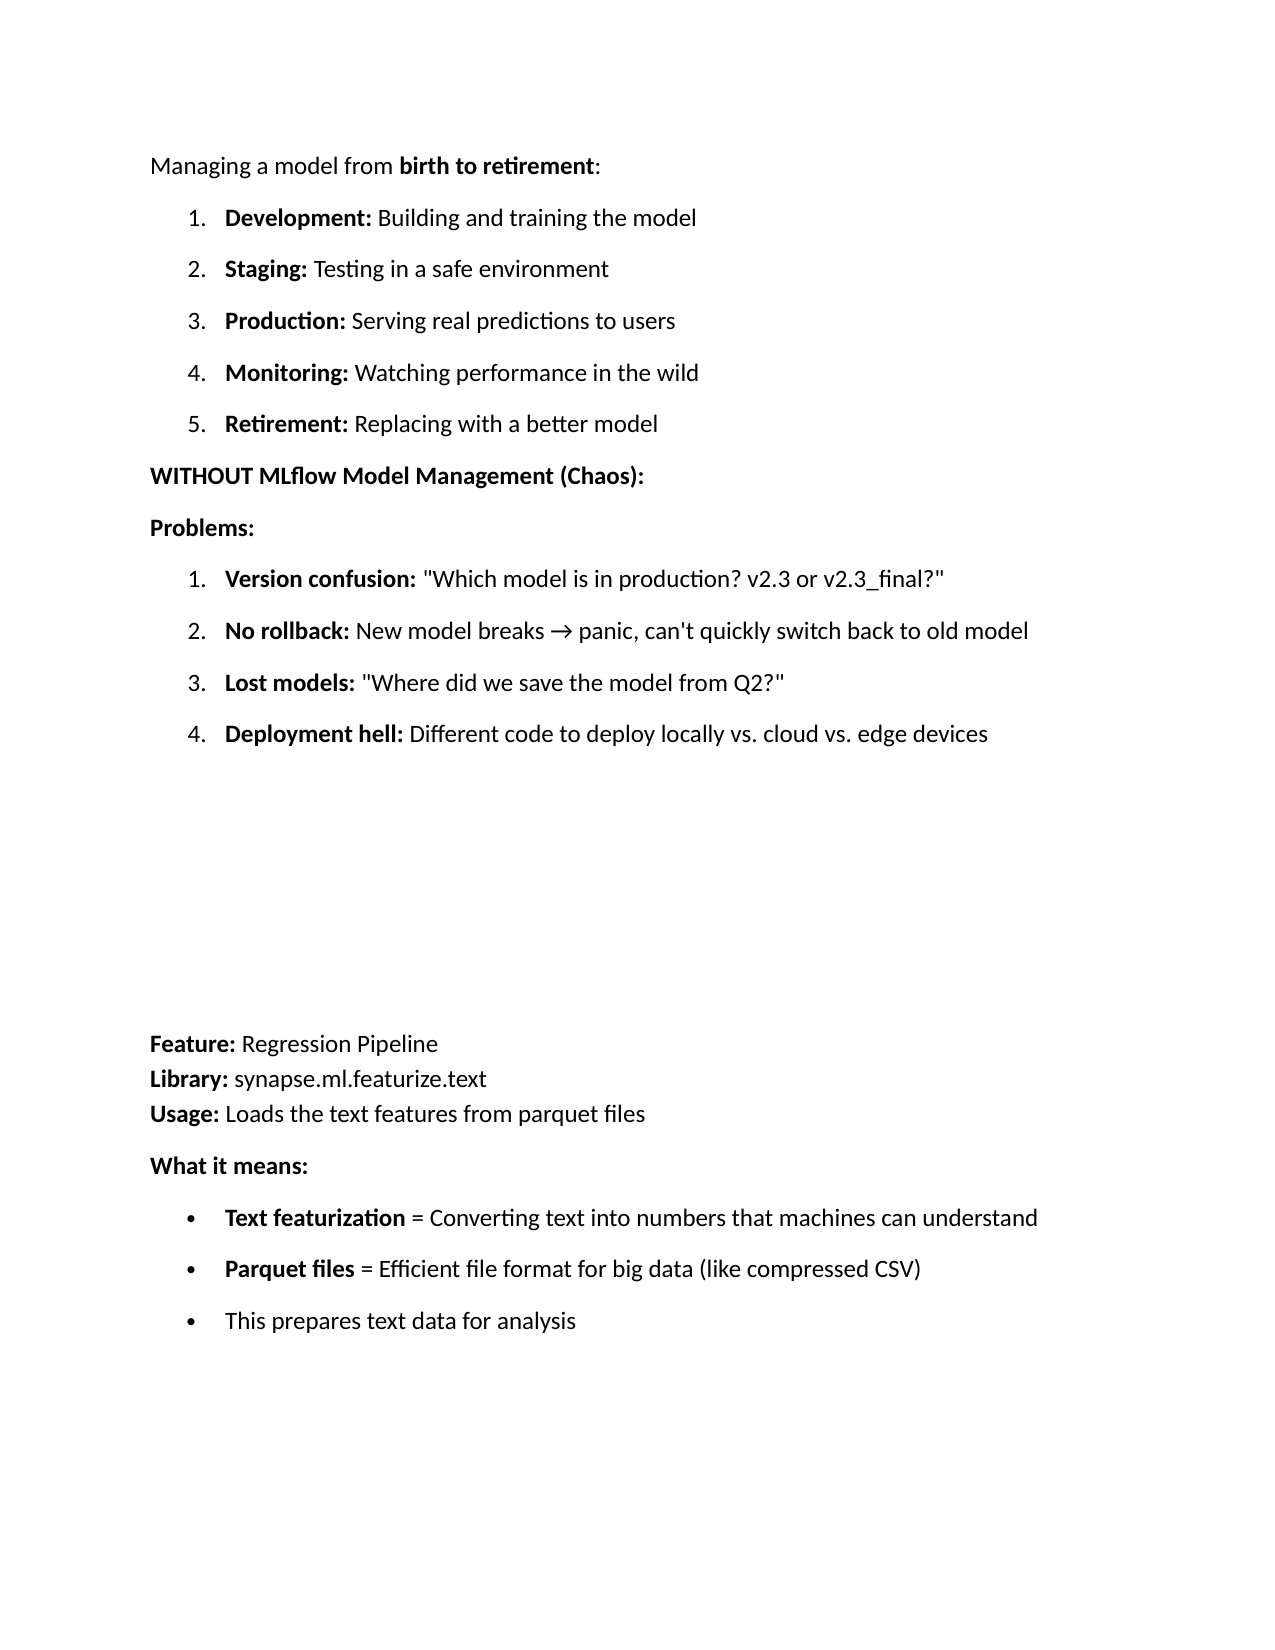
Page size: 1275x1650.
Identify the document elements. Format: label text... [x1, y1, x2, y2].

list Lost models: "Where did we save the model from Q2?" [187, 667, 1125, 697]
list Retirement: Replacing with a better model [187, 408, 1125, 439]
text What it means: [150, 1150, 1125, 1181]
list No rollback: New model breaks → panic, can't quickly switch back to old model [187, 615, 1125, 646]
text Feature: Regression Pipeline Library: synapse.ml.featurize.text Usage: Loads the text features from parquet files [150, 1028, 1125, 1129]
list Text featurization = Converting text into numbers that machines can understand [187, 1202, 1125, 1232]
list Parquet files = Efficient file format for big data (like compressed CSV) [187, 1253, 1125, 1284]
text WITHOUT MLflow Model Management (Chaos): [150, 460, 1125, 491]
list Deployment hell: Different code to deploy locally vs. cloud vs. edge devices [187, 718, 1125, 749]
list Staging: Testing in a safe environment [187, 253, 1125, 284]
list Version confusion: "Which model is in production? v2.3 or v2.3_final?" [187, 563, 1125, 594]
list Production: Serving real predictions to users [187, 305, 1125, 336]
text Problems: [150, 512, 1125, 542]
list Monitoring: Watching performance in the wild [187, 357, 1125, 387]
text Managing a model from birth to retirement: [150, 150, 1125, 181]
list This prepares text data for analysis [187, 1305, 1125, 1336]
list Development: Building and training the model [187, 202, 1125, 232]
